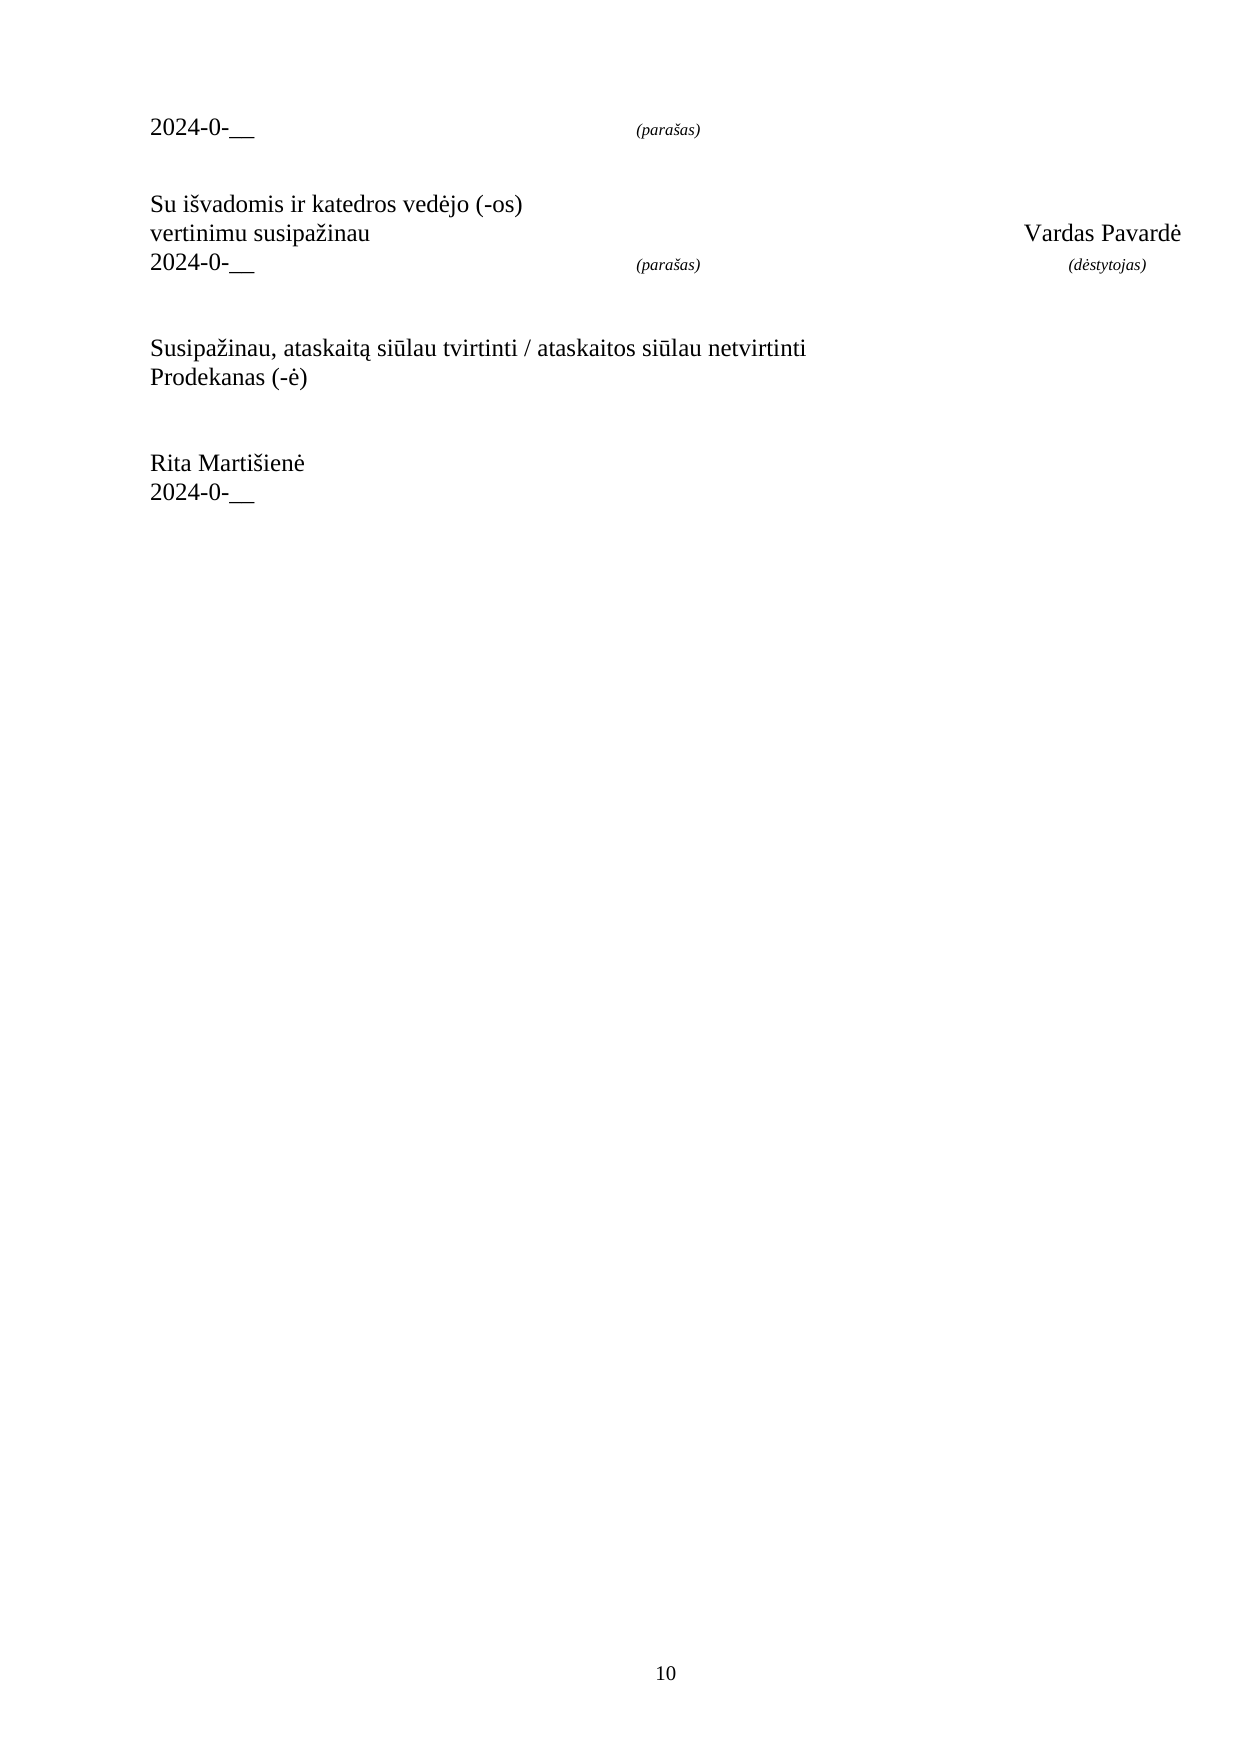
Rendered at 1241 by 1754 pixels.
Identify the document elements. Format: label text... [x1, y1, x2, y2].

text vertinimu susipažinau Vardas Pavardė [150, 218, 1181, 247]
text Su išvadomis ir katedros vedėjo (-os) [150, 189, 1181, 218]
text 2024-0-__ (parašas) [150, 112, 1181, 141]
text Susipažinau, ataskaitą siūlau tvirtinti / ataskaitos siūlau netvirtinti [150, 333, 1181, 362]
text 2024-0-__ [150, 477, 1181, 506]
text 2024-0-__ (parašas) (dėstytojas) [150, 247, 1181, 276]
text Rita Martišienė [150, 448, 1181, 477]
text Prodekanas (-ė) [150, 362, 1181, 391]
